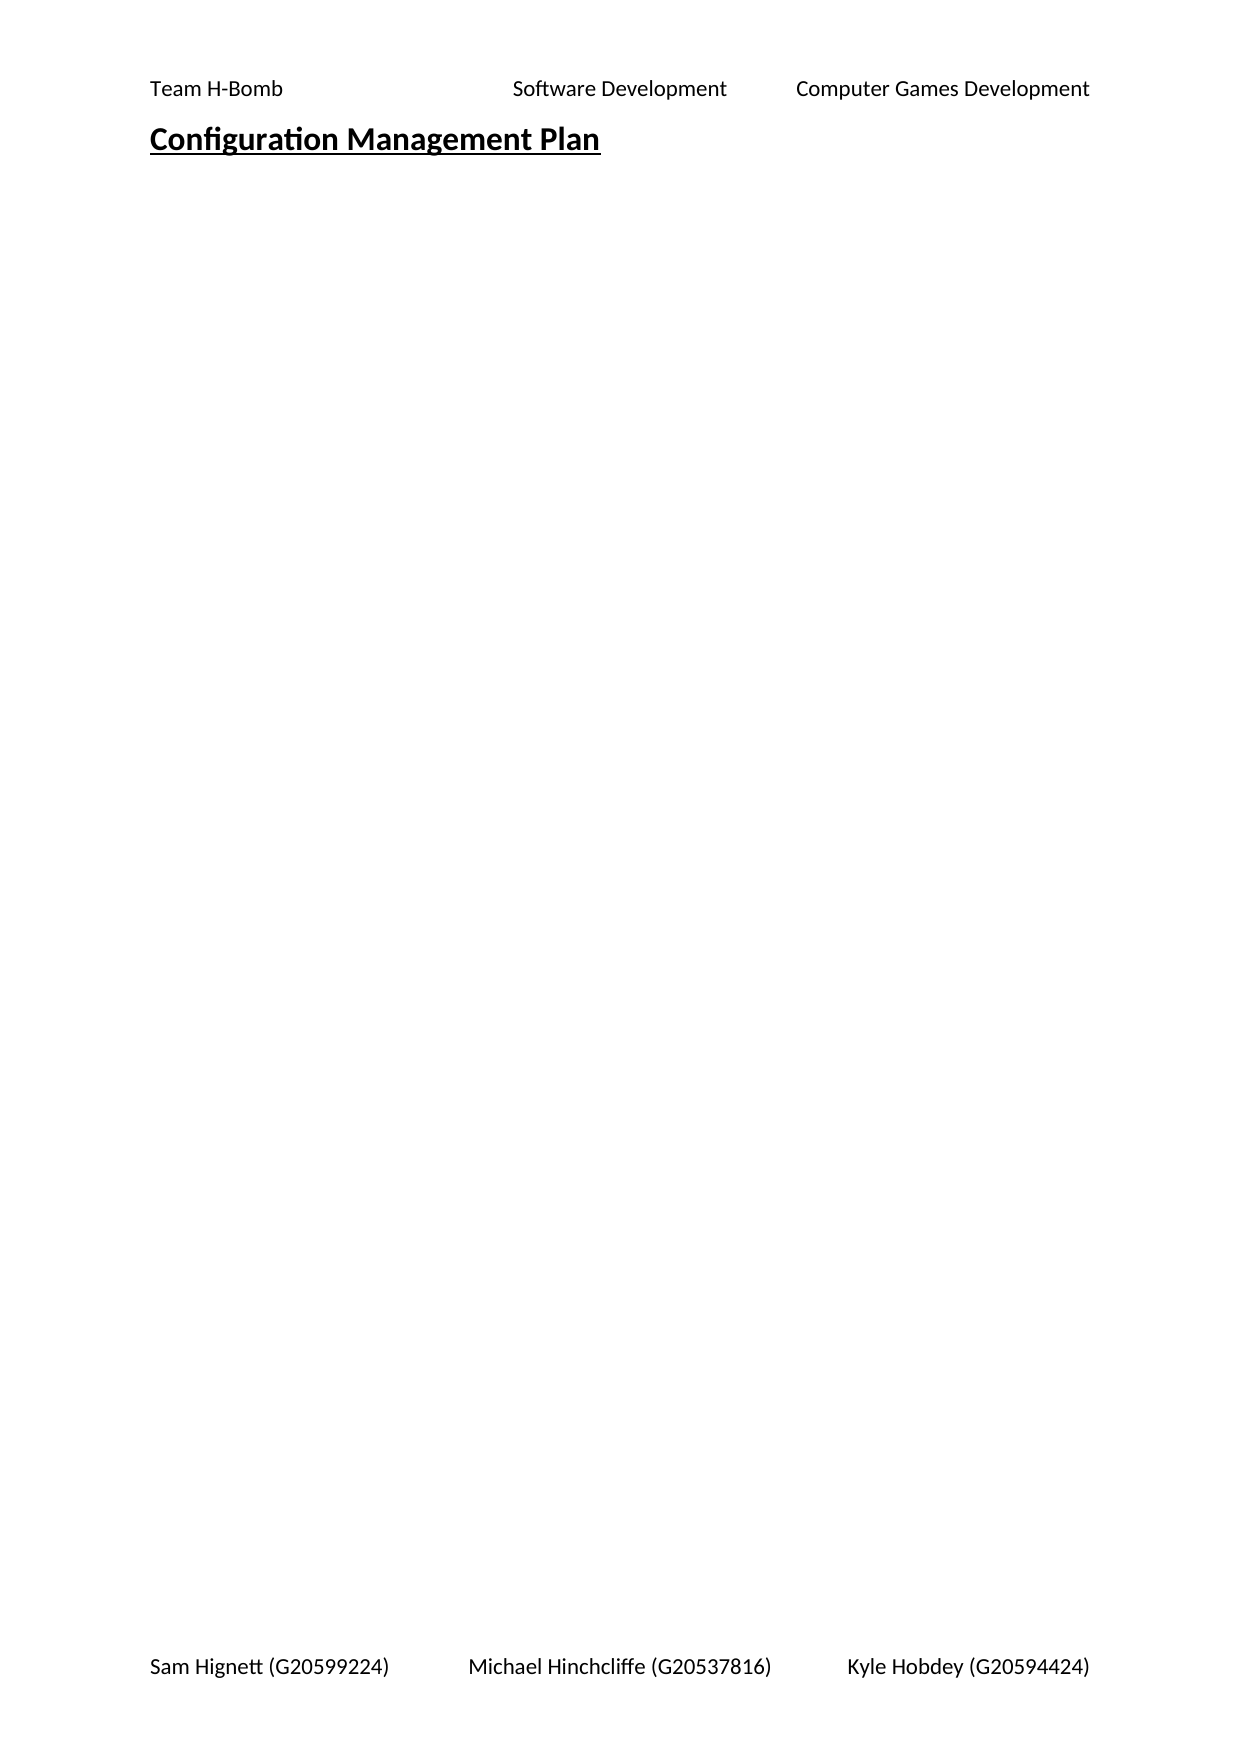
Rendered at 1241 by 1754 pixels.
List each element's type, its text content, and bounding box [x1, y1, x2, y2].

text Configuration Management Plan [150, 118, 1090, 159]
